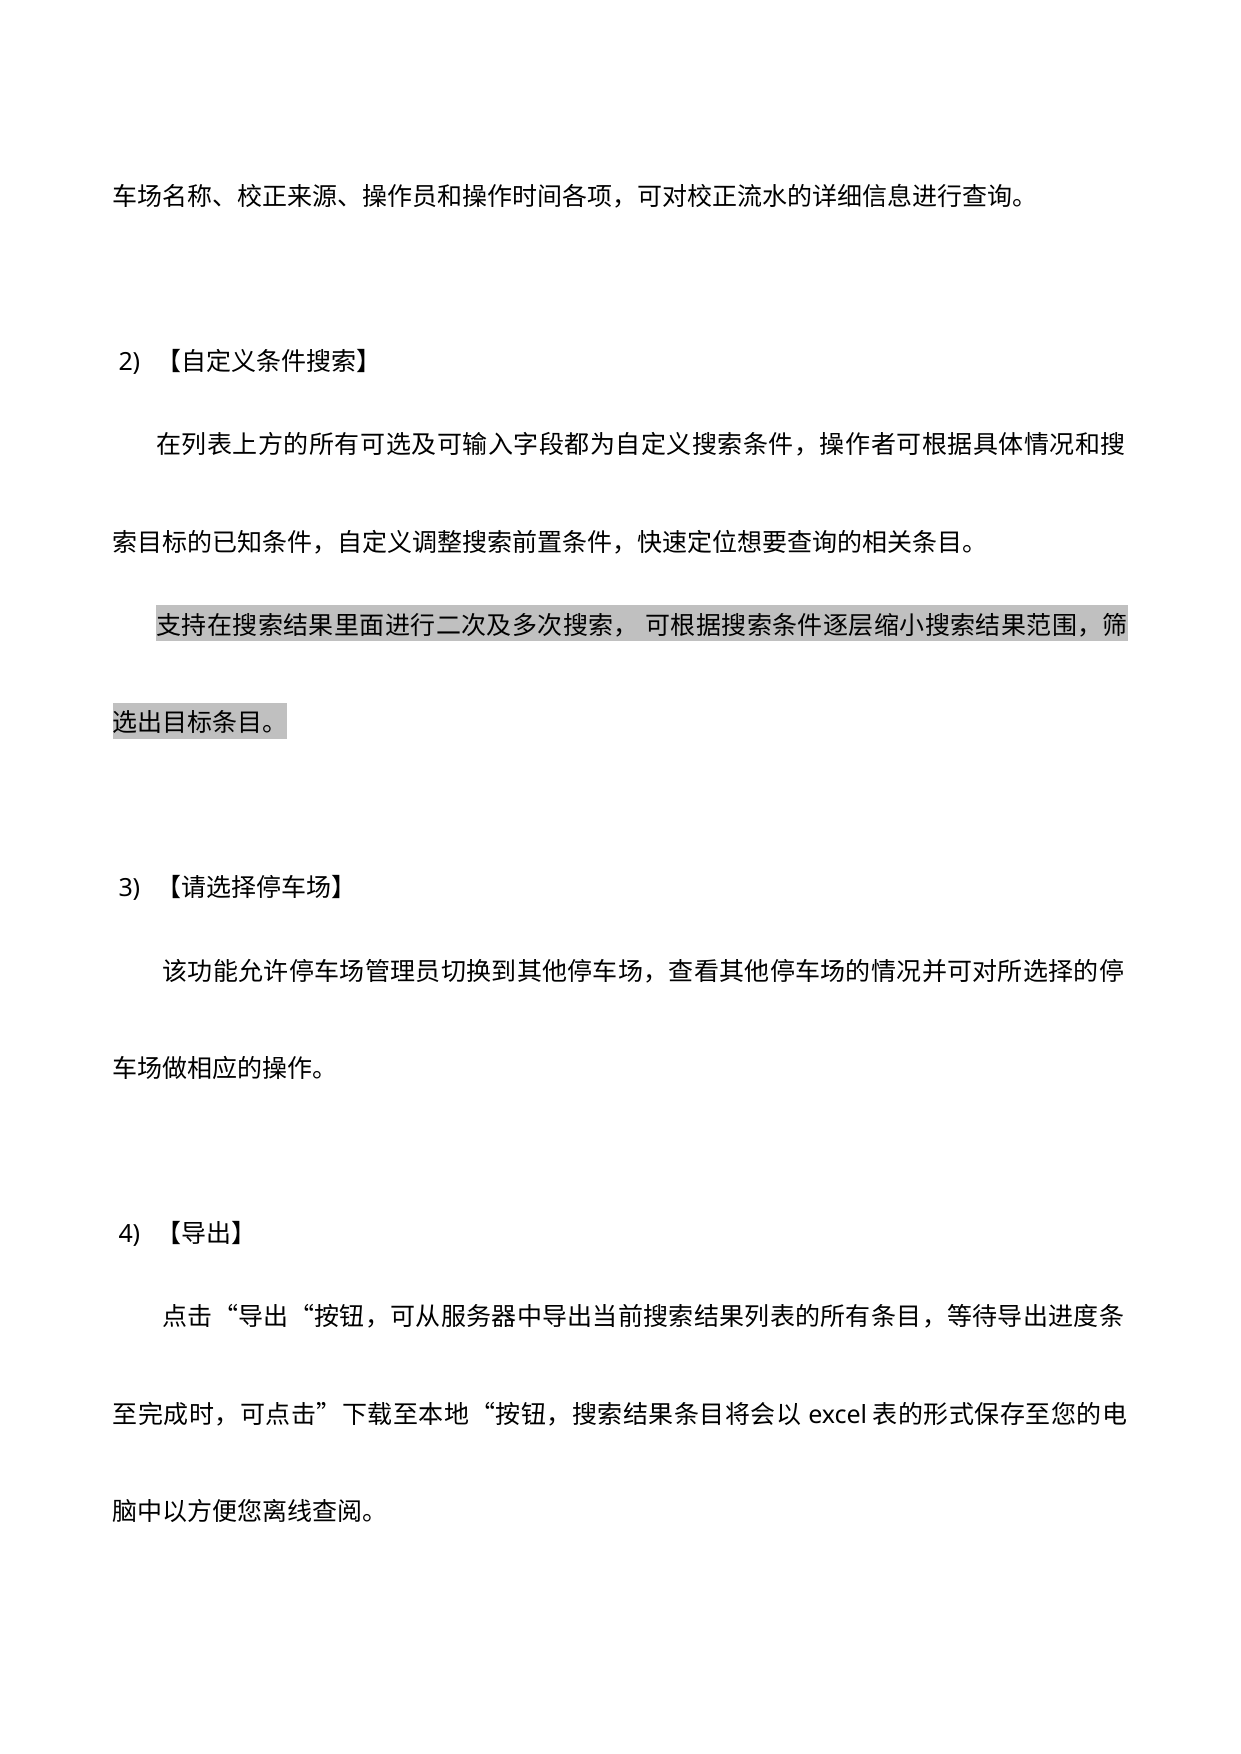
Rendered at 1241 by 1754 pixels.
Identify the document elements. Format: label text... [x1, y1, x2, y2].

list 【请选择停车场】 [112, 853, 1128, 918]
list 【导出】 [112, 1199, 1128, 1264]
list 该功能允许停车场管理员切换到其他停车场，查看其他停车场的情况并可对所选择的停车场做相应的操作。 [112, 937, 1128, 1099]
list 支持在搜索结果里面进行二次及多次搜索， 可根据搜索条件逐层缩小搜索结果范围，筛选出目标条目。 [112, 591, 1128, 753]
list 【自定义条件搜索】 [112, 327, 1128, 392]
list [112, 162, 1128, 227]
list 在列表上方的所有可选及可输入字段都为自定义搜索条件，操作者可根据具体情况和搜索目标的已知条件，自定义调整搜索前置条件，快速定位想要查询的相关条目。 [112, 410, 1128, 573]
list 点击“导出“按钮，可从服务器中导出当前搜索结果列表的所有条目，等待导出进度条至完成时，可点击”下载至本地“按钮，搜索结果条目将会以excel表的形式保存至您的电脑中以方便您离线查阅。 [112, 1282, 1128, 1542]
